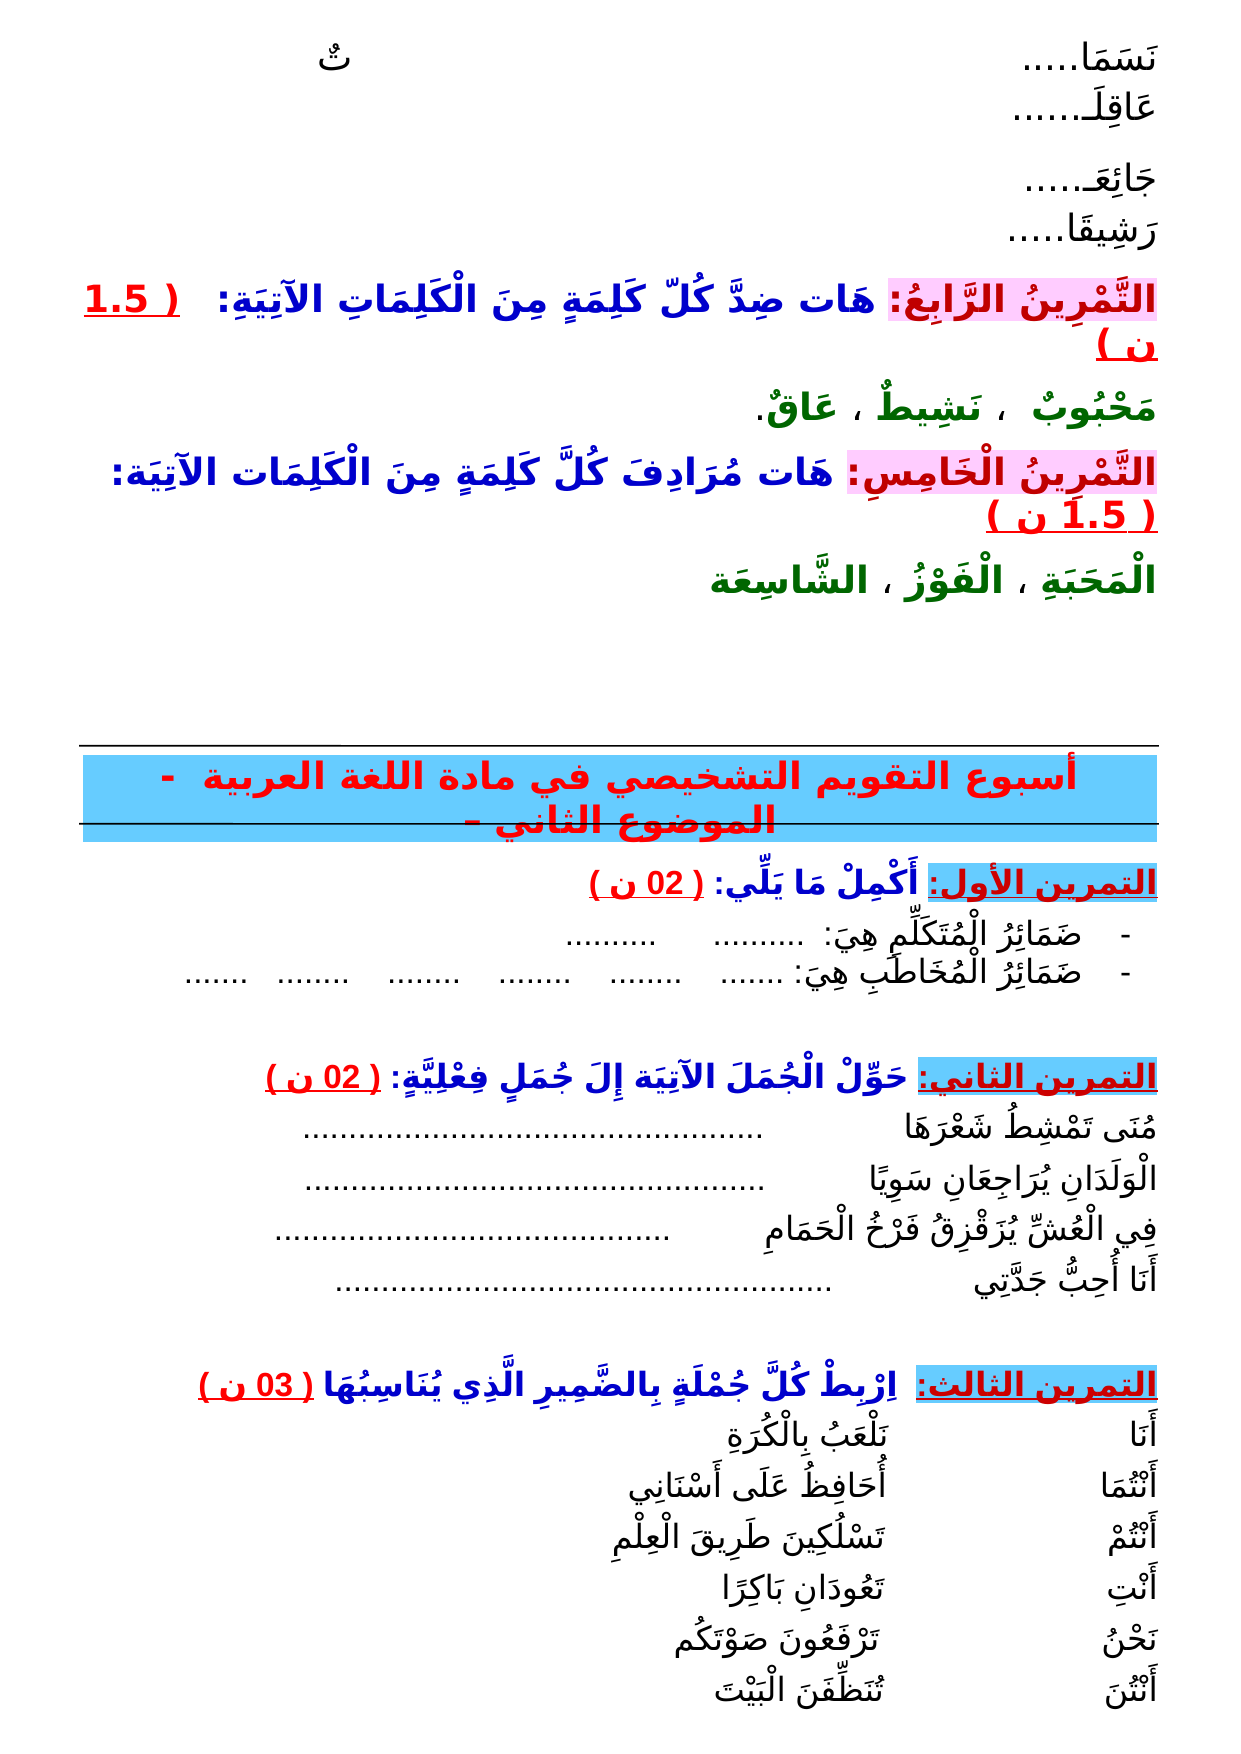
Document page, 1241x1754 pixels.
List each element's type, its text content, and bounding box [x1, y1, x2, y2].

text أَنْتُنَ تُنَظِّفَنَ الْبَيْتَ [83, 1670, 1157, 1709]
text جَائِعَـ..... رَشِيقَا..... [83, 156, 1157, 250]
text الْمَحَبَةِ ، الْفَوْزُ ، الشَّاسِعَة [83, 558, 1157, 602]
text الْوَلَدَانِ يُرَاجِعَانِ سَوِيًا .................................................. [83, 1158, 1157, 1197]
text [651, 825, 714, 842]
text التمرين الأول: أَكْمِلْ مَا يَلِّي: ( 02 ن ) [83, 863, 928, 902]
text أَنْتُمْ تَسْلُكِينَ طَرِيقَ الْعِلْمِ [83, 1517, 1157, 1556]
text أسبوع التقويم التشخيصي في مادة اللغة العربية - الموضوع الثاني – [83, 755, 1157, 823]
text نَحْنُ تَرْفَعُونَ صَوْتَكُم [83, 1619, 1157, 1658]
text أسبوع التقويم التشخيصي في مادة اللغة العربية - الموضوع الثاني – [83, 825, 627, 842]
text أَنَا أُحِبُّ جَدَّتِي ...................................................... [83, 1260, 1157, 1299]
list ضَمَائِرُ الْمُخَاطَبِ هِيَ: ....... ........ ........ ........ ........ ....... [83, 952, 1120, 991]
text فِي الْعُشِّ يُزَقْزِقُ فَرْخُ الْحَمَامِ ........................................... [83, 1209, 1157, 1248]
list ضَمَائِرُ الْمُتَكَلِّمِ هِيَ: .......... .......... [83, 914, 1120, 952]
text التمرين الثالث: اِرْبِطْ كُلَّ جُمْلَةٍ بِالضَّمِيرِ الَّذِي يُنَاسِبُهَا ( 03 ن ) [83, 1364, 1157, 1403]
text التَّمْرِينُ الْخَامِسِ: هَات مُرَادِفَ كُلَّ كَلِمَةٍ مِنَ الْكَلِمَات الآتِيَة: ( 1.5 ن ) [83, 450, 1157, 537]
text أسبوع التقويم التشخيصي في مادة اللغة العربية - الموضوع الثاني – [711, 825, 1157, 842]
text أَنَا نَلْعَبُ بِالْكُرَةِ [83, 1416, 1157, 1454]
text نَسَمَا..... تٌ عَاقِلَـ...... [83, 35, 1157, 129]
text أَنْتُمَا أُحَافِظُ عَلَى أَسْنَانِي [83, 1466, 1157, 1505]
text التمرين الثاني: حَوِّلْ الْجُمَلَ الآتِيَة إِلَ جُمَلٍ فِعْلِيَّةٍ: ( 02 ن ) [83, 1057, 918, 1095]
text مُنَى تَمْشِطُ شَعْرَهَا .................................................. [83, 1108, 1157, 1146]
text التَّمْرِينُ الرَّابِعُ: هَات ضِدَّ كُلّ كَلِمَةٍ مِنَ الْكَلِمَاتِ الآتِيَةِ: ( 1.5 ن ) [83, 277, 1157, 365]
text مَحْبُوبٌ ، نَشِيطٌ ، عَاقٌ. [83, 386, 1157, 429]
text أَنْتِ تَعُودَانِ بَاكِرًا [83, 1568, 1157, 1607]
